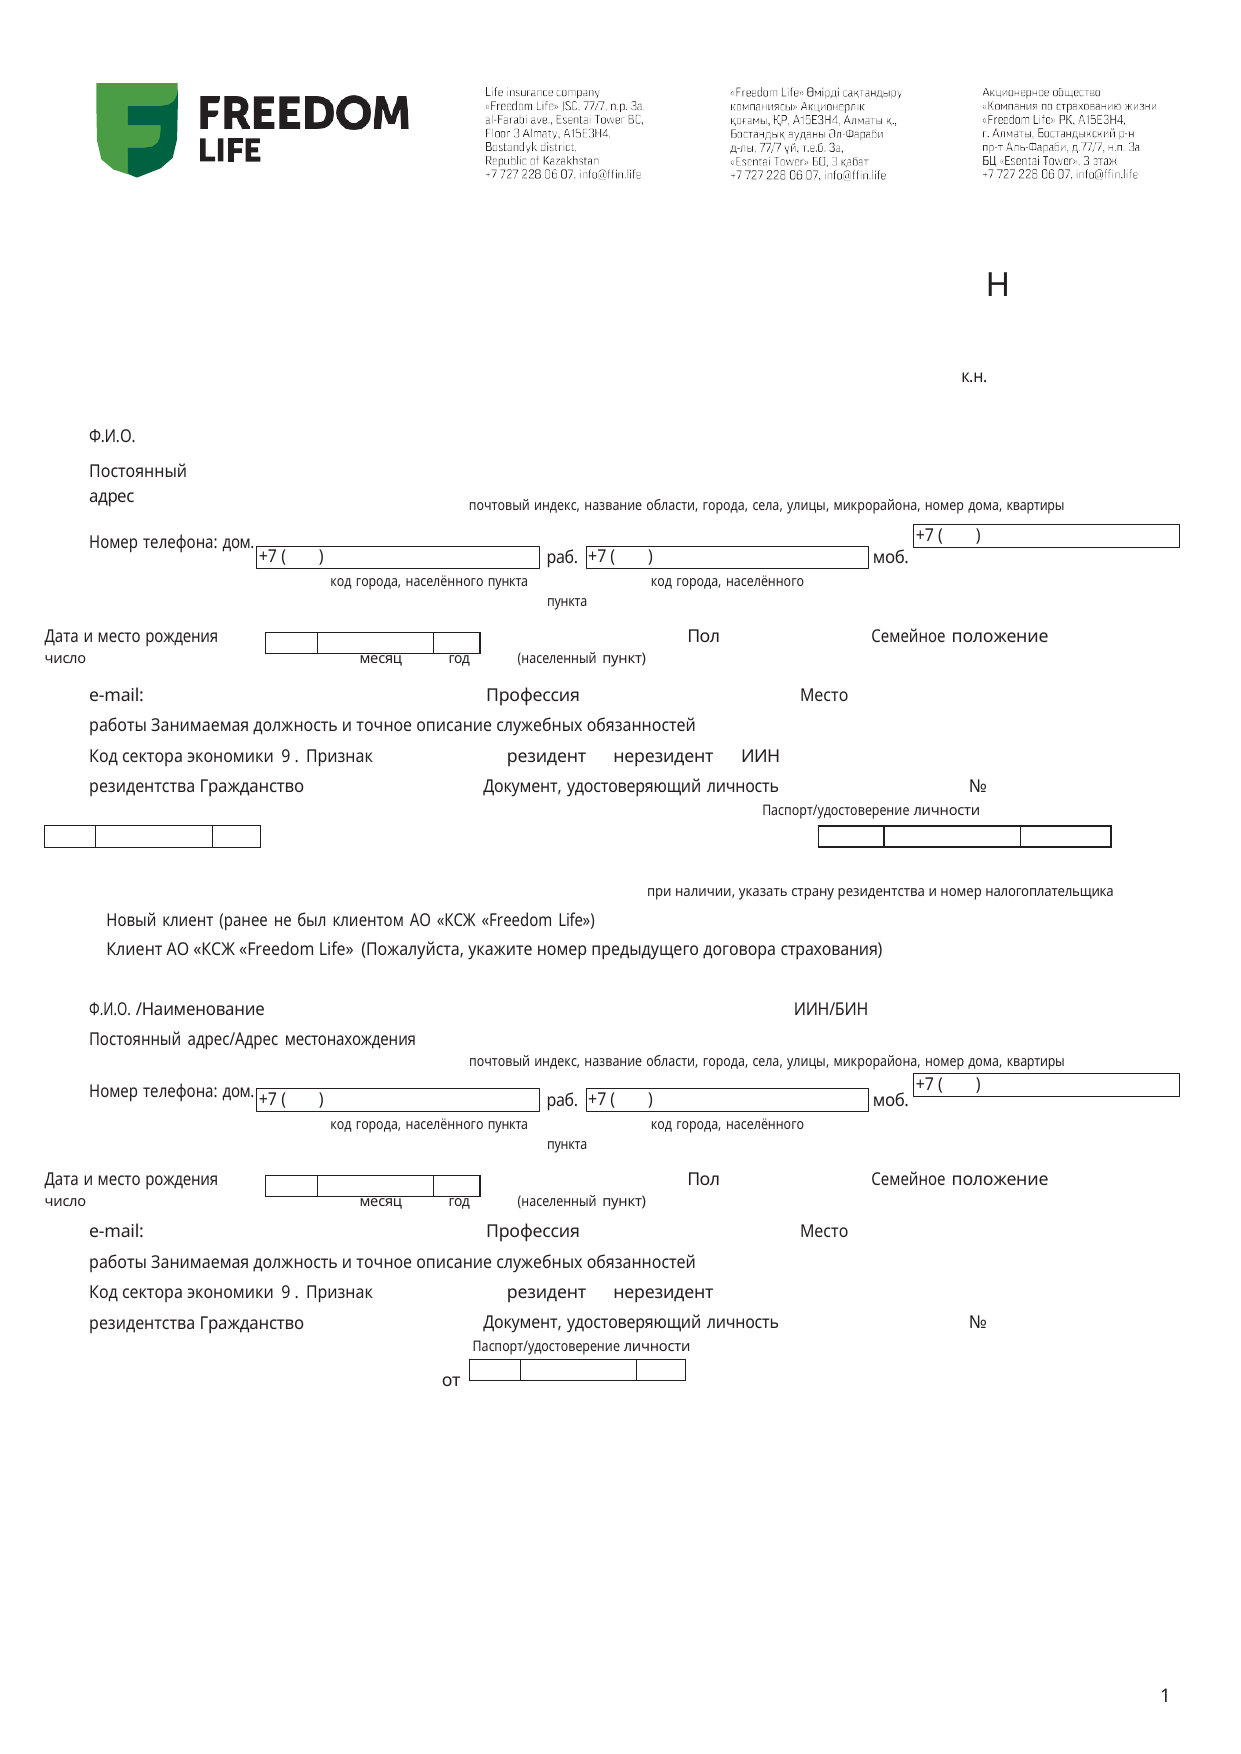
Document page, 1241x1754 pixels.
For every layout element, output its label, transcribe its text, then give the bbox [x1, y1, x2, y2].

text Дата и место рождения Пол Семейное положение [44, 1166, 1181, 1190]
text Клиент АО «КСЖ «Freedom Life» (Пожалуйста, укажите номер предыдущего договора страхования) [106, 937, 1181, 961]
text код города, населённого пункта код города, населённого пункта [310, 1114, 824, 1153]
text Номер телефона: дом. [89, 1079, 256, 1103]
text Паспорт/удостоверение личности [762, 799, 1181, 819]
picture [982, 88, 1156, 180]
picture [200, 96, 220, 129]
text резидент нерезидент [507, 1280, 1181, 1304]
text Постоянный адрес/Адрес местонахождения [89, 1026, 1181, 1050]
text число месяц год (населенный пункт) [44, 648, 1181, 668]
text код города, населённого пункта код города, населённого пункта [310, 571, 824, 611]
text Код сектора экономики 9 . Признак резидентства Гражданство [89, 1280, 468, 1334]
text Новый клиент (ранее не был клиентом АО «КСЖ «Freedom Life») [106, 907, 1181, 931]
text Код сектора экономики 9 . Признак резидентства Гражданство [89, 743, 468, 798]
picture [485, 87, 644, 180]
text раб. [301, 1087, 824, 1111]
text почтовый индекс, название области, города, села, улицы, микрорайона, номер дома, квартиры [469, 1051, 1181, 1070]
text к.н. [44, 364, 987, 388]
title H [44, 261, 1011, 306]
text Документ, удостоверяющий личность № [483, 1310, 1181, 1334]
text Ф.И.О. /Наименование ИИН/БИН [89, 996, 1181, 1021]
picture [228, 138, 243, 162]
text число месяц год (населенный пункт) [44, 1191, 1181, 1210]
text e-mail: Профессия Место работы Занимаемая должность и точное описание служебных обязанностей [89, 682, 902, 737]
picture [373, 96, 409, 129]
picture [305, 96, 334, 129]
text при наличии, указать страну резидентства и номер налогоплательщика [647, 881, 1181, 901]
text Документ, удостоверяющий личность № [483, 773, 1181, 797]
text резидент нерезидент ИИН [507, 743, 1181, 767]
text моб. [873, 544, 1181, 569]
text моб. [873, 1087, 1181, 1111]
text Ф.И.О. [89, 423, 230, 447]
text Постоянный адрес [89, 459, 230, 507]
picture [730, 87, 902, 181]
picture [336, 95, 371, 130]
text Паспорт/удостоверение личности [472, 1336, 1181, 1356]
text почтовый индекс, название области, города, села, улицы, микрорайона, номер дома, квартиры [469, 495, 1181, 515]
picture [224, 96, 251, 129]
text Номер телефона: дом. [89, 530, 256, 554]
text Дата и место рождения Пол Семейное положение [44, 623, 1181, 647]
text раб. [301, 544, 824, 569]
text e-mail: Профессия Место работы Занимаемая должность и точное описание служебных обязанностей [89, 1219, 902, 1273]
text от [44, 1367, 461, 1391]
